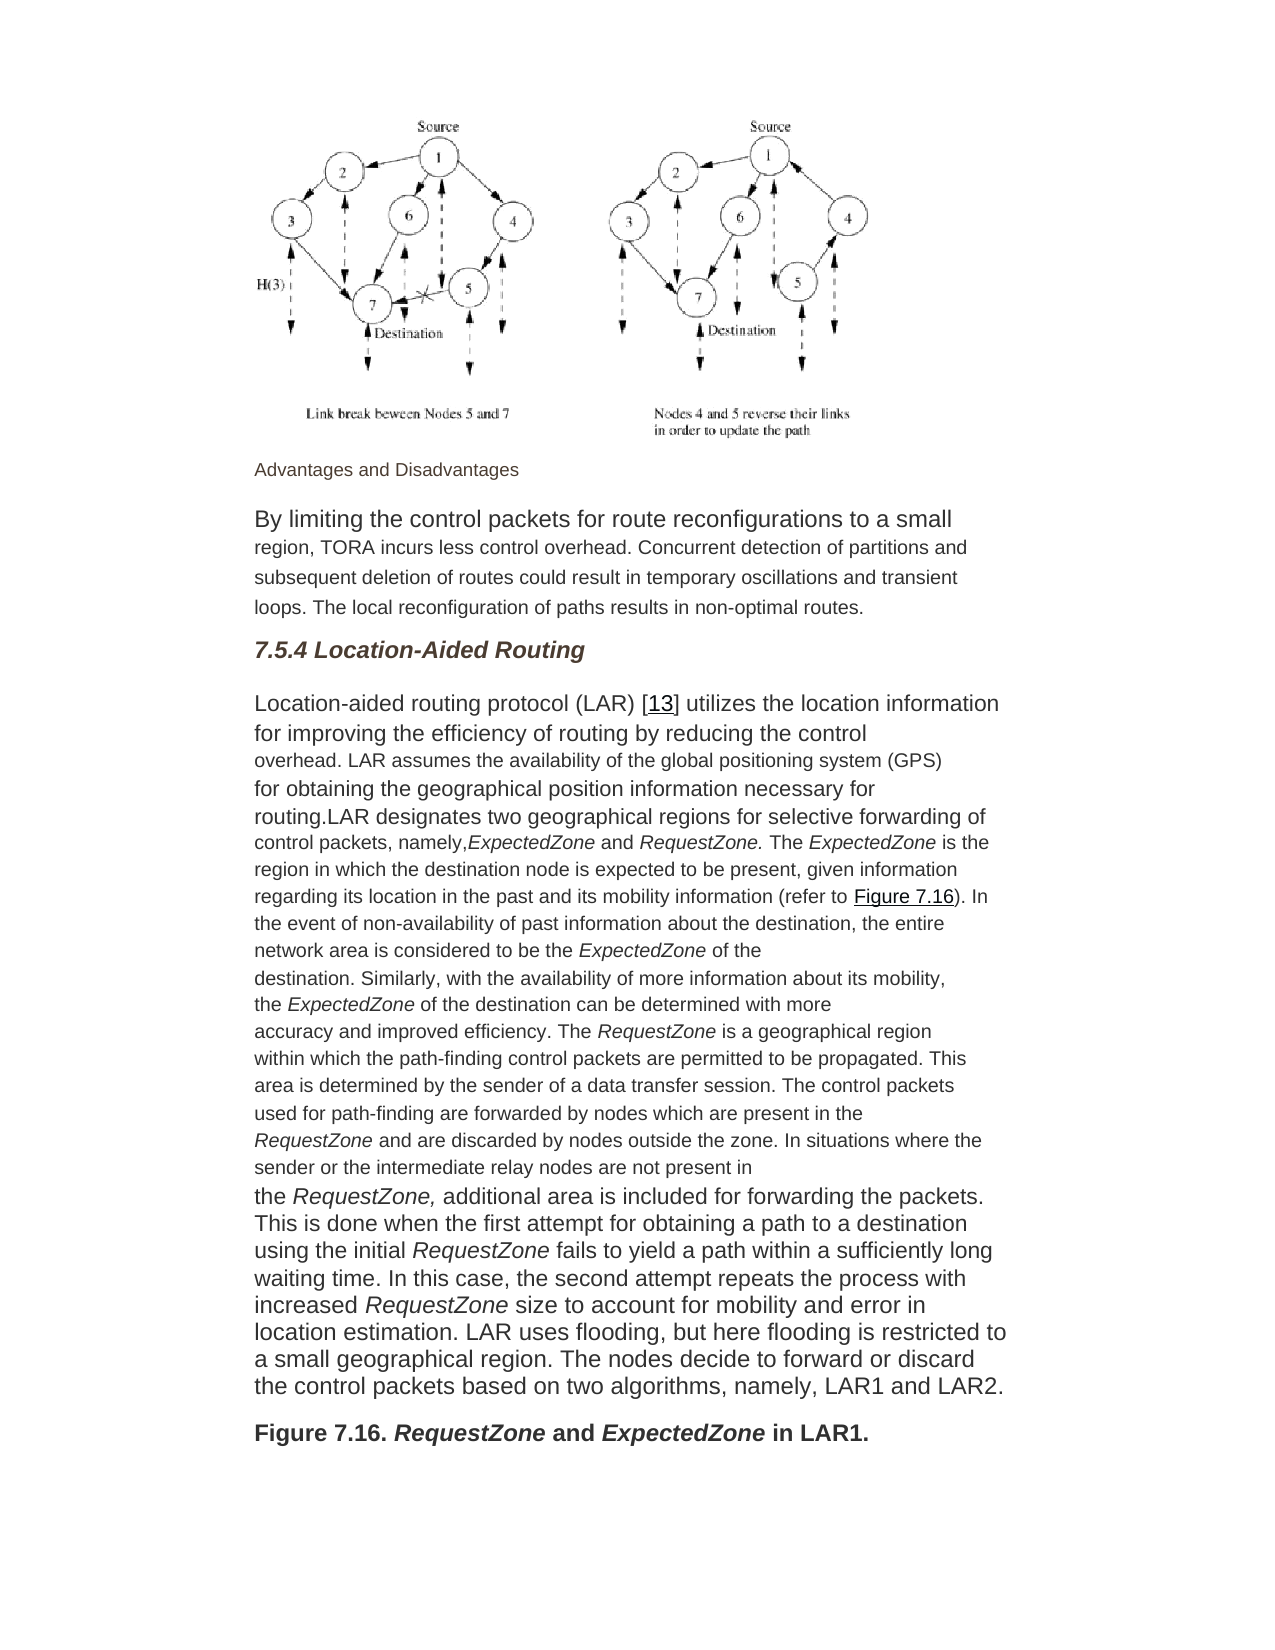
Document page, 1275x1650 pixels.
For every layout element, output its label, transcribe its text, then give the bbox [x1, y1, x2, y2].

text overhead. LAR assumes the availability of the global positioning system (GPS) [254, 749, 1014, 771]
text By limiting the control packets for route reconfigurations to a small [254, 505, 1014, 533]
text increased RequestZone size to account for mobility and error in location estimation. LAR uses flooding, but here flooding is restricted to a small geographical region. The nodes decide to forward or discard the control packets based on two algorithms, namely, LAR1 and LAR2. [254, 1292, 1010, 1400]
text region, TORA incurs less control overhead. Concurrent detection of partitions and subsequent deletion of routes could result in temporary oscillations and transient loops. The local reconfiguration of paths results in non-optimal routes. [254, 536, 1012, 618]
text Figure 7.16. RequestZone and ExpectedZone in LAR1. [254, 1419, 1014, 1447]
text control packets, namely,ExpectedZone and RequestZone. The ExpectedZone is the region in which the destination node is expected to be present, given information regarding its location in the past and its mobility information (refer to Figure 7.16). In the event of non-availability of past information about the destination, the entire network area is considered to be the ExpectedZone of the [254, 831, 1006, 962]
text for obtaining the geographical position information necessary for routing.LAR designates two geographical regions for selective forwarding of [254, 776, 987, 829]
text Advantages and Disadvantages [254, 459, 1014, 481]
text 7.5.4 Location-Aided Routing [254, 636, 1014, 663]
text destination. Similarly, with the availability of more information about its mobility, the ExpectedZone of the destination can be determined with more [254, 966, 969, 1016]
text accuracy and improved efficiency. The RequestZone is a geographical region within which the path-finding control packets are permitted to be propagated. This area is determined by the sender of a data transfer session. The control packets used for path-finding are forwarded by nodes which are present in the RequestZone and are discarded by nodes outside the zone. In situations where the sender or the intermediate relay nodes are not present in [254, 1020, 987, 1179]
text the RequestZone, additional area is included for forwarding the packets. This is done when the first attempt for obtaining a path to a destination using the initial RequestZone fails to yield a path within a sufficiently long waiting time. In this case, the second attempt repeats the process with [254, 1183, 1006, 1291]
text Location-aided routing protocol (LAR) [13] utilizes the location information for improving the efficiency of routing by reducing the control [254, 690, 1014, 746]
picture [254, 117, 870, 441]
